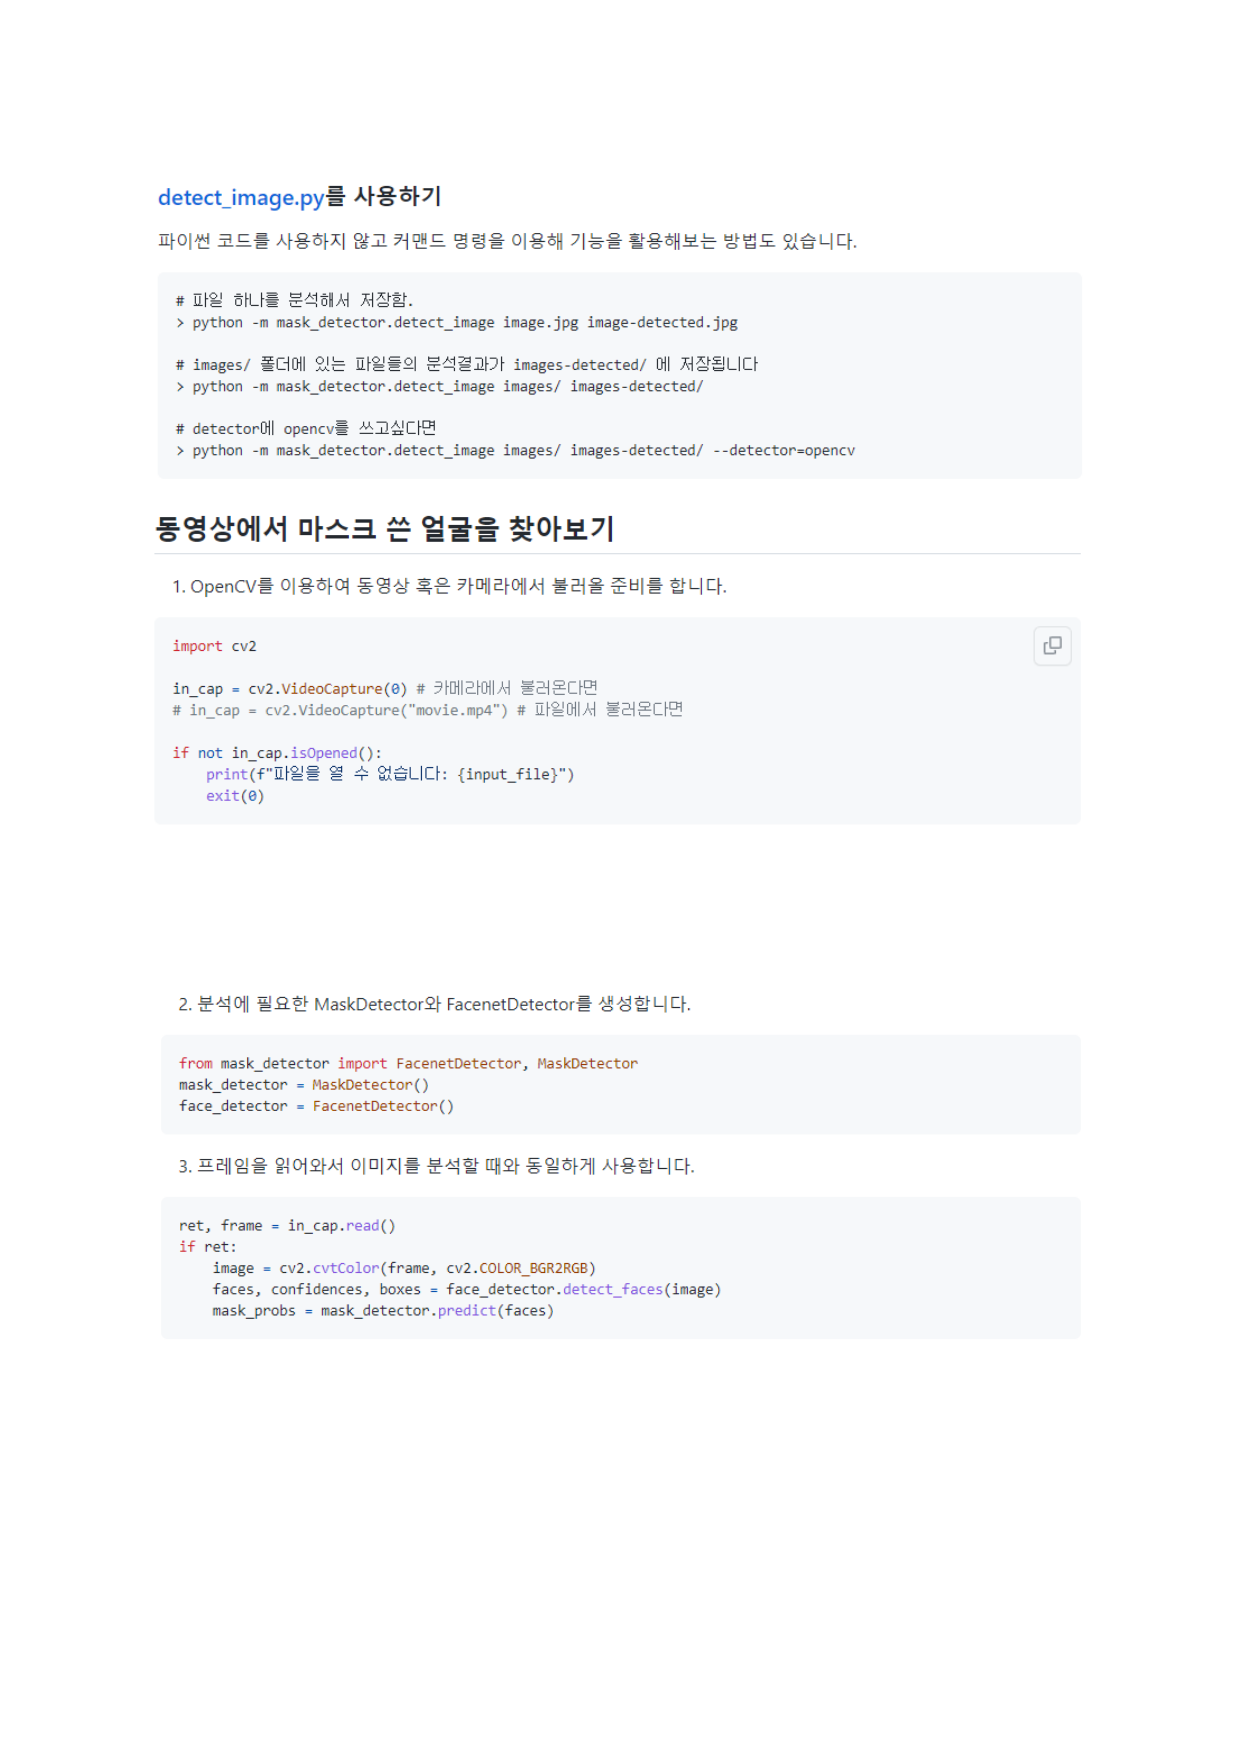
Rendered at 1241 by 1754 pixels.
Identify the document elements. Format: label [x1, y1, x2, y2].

picture [150, 988, 1091, 1348]
picture [150, 177, 1091, 489]
picture [150, 507, 1091, 838]
